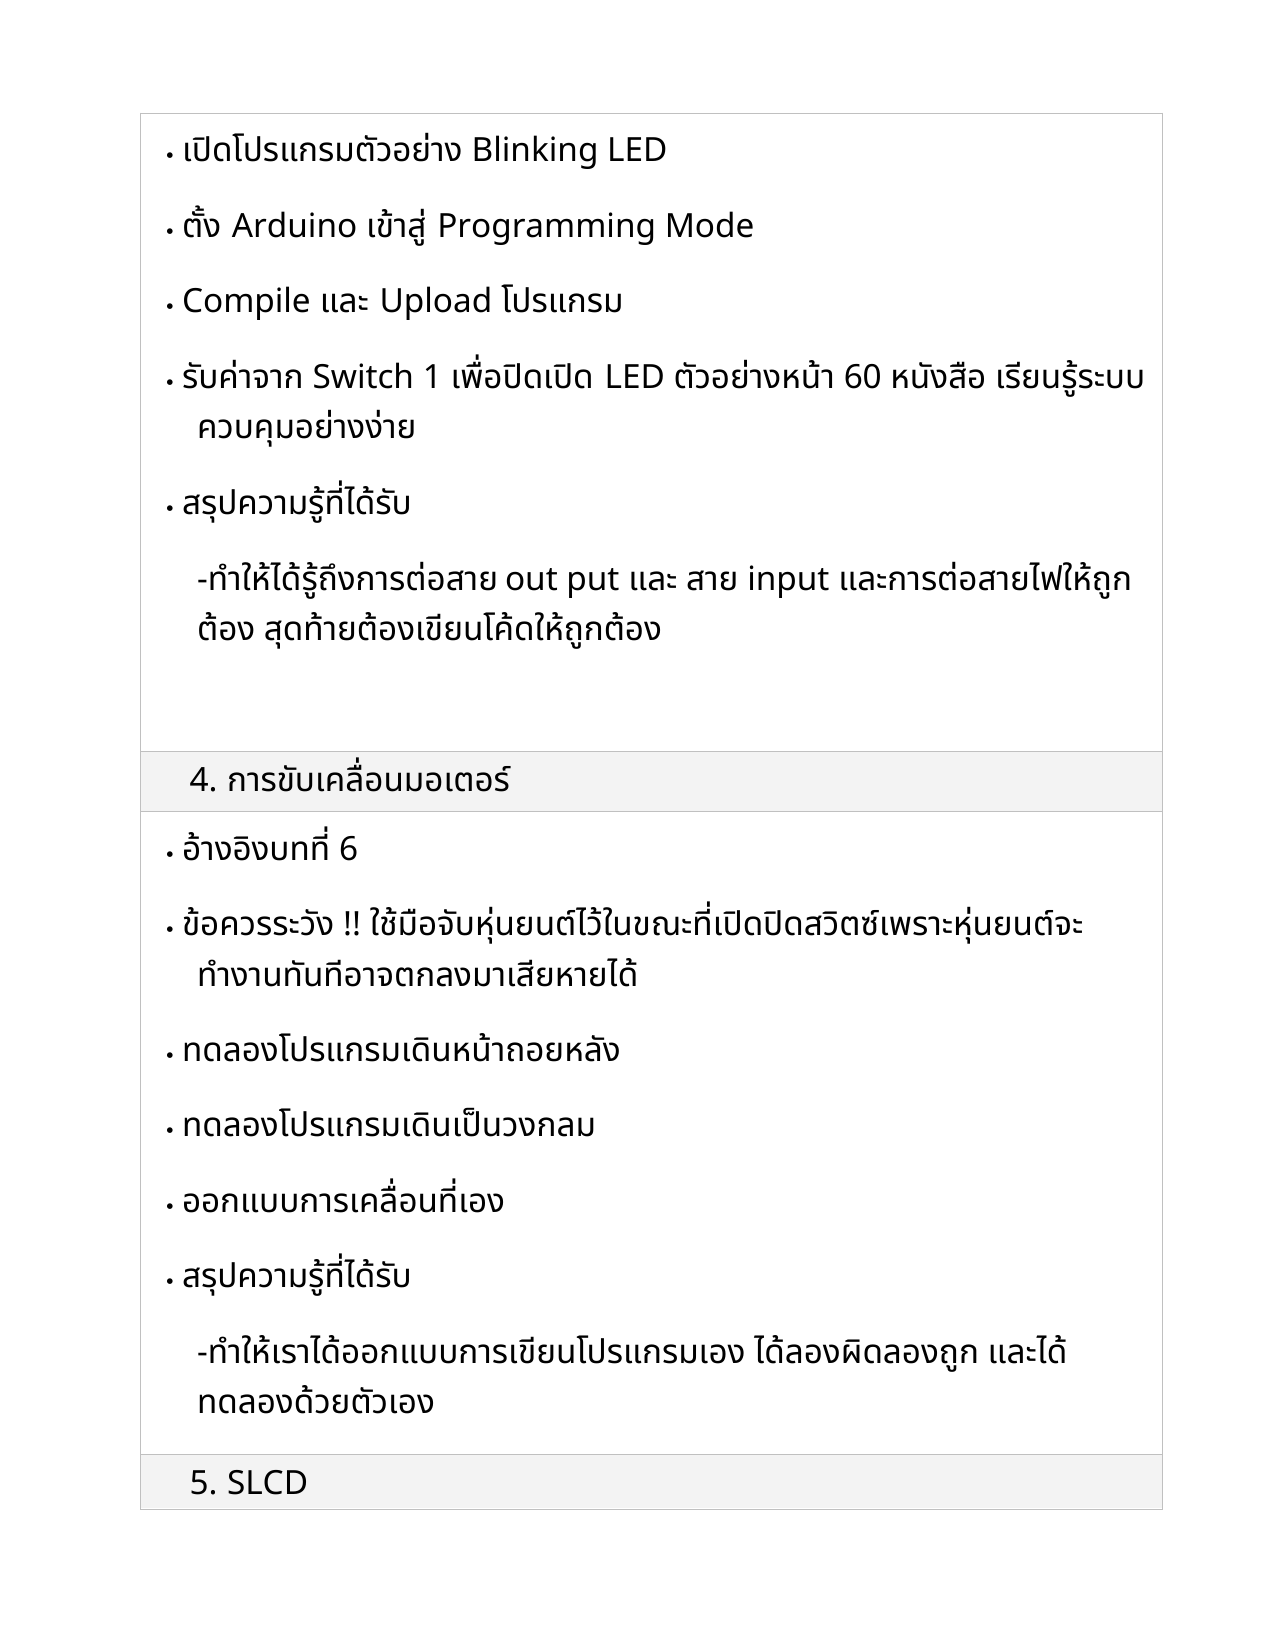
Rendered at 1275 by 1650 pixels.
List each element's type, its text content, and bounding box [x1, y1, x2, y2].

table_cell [141, 114, 1162, 751]
table_cell SLCD [141, 1455, 1162, 1508]
table_cell การขับเคลื่อนมอเตอร์ [141, 752, 1162, 811]
table_cell อ้างอิงบทที่ 6 ข้อควรระวัง !! ใช้มือจับหุ่นยนต์ไว้ในขณะที่เปิดปิดสวิตซ์เพราะหุ่นยนต์จะทำงานทันทีอาจตกลงมาเสียหายได้ ทดลองโปรแกรมเดินหน้าถอยหลัง ทดลองโปรแกรมเดินเป็นวงกลม ออกแบบการเคลื่อนที่เอง สรุปความรู้ที่ได้รับ -ทำให้เราได้ออกแบบการเขียนโปรแกรมเอง ได้ลองผิดลองถูก และได้ทดลองด้วยตัวเอง [141, 812, 1162, 1454]
